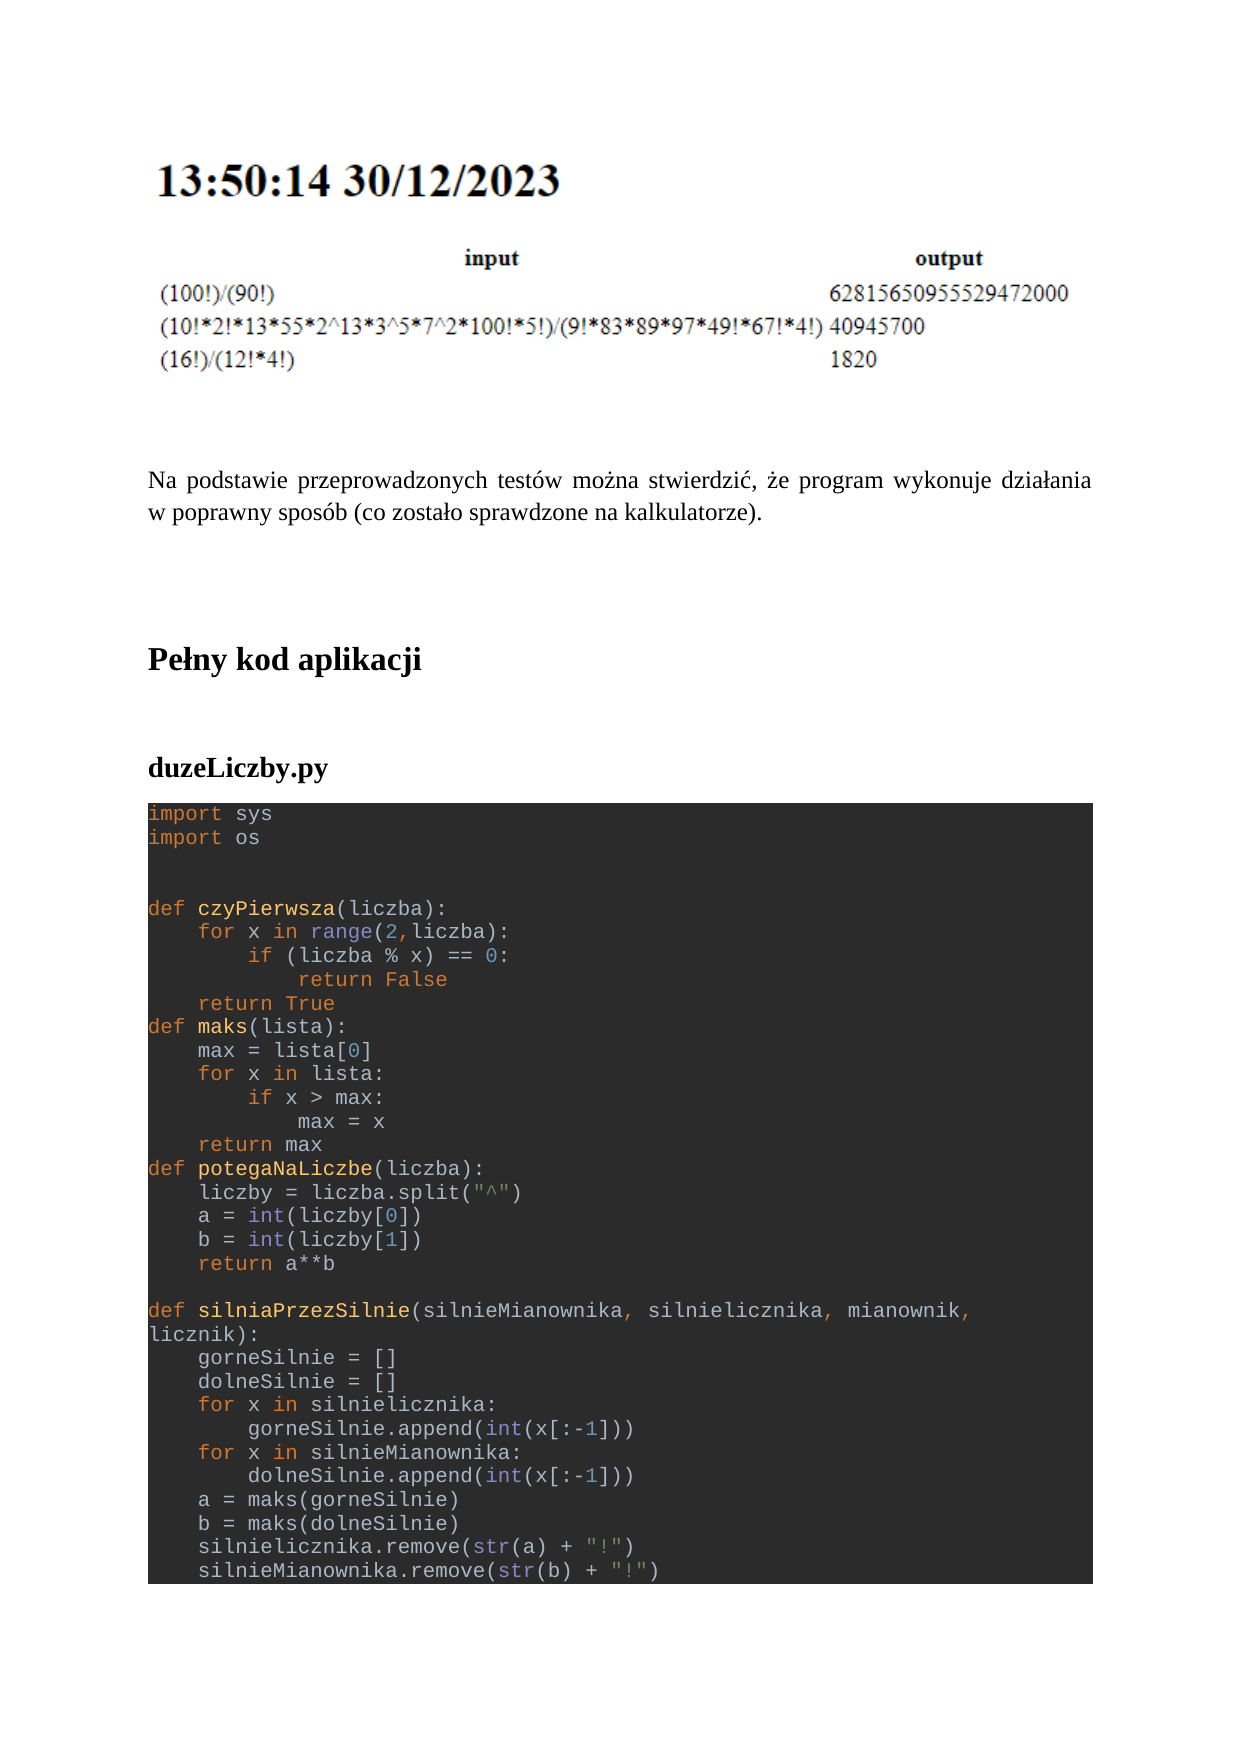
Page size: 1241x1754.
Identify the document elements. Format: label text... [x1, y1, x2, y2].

text duzeLiczby.py [148, 751, 1093, 784]
picture [147, 147, 1093, 447]
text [148, 803, 1093, 1584]
text Pełny kod aplikacji [148, 640, 1093, 678]
text Na podstawie przeprowadzonych testów można stwierdzić, że program wykonuje działania w poprawny sposób (co zostało sprawdzone na kalkulatorze). [148, 466, 1093, 525]
